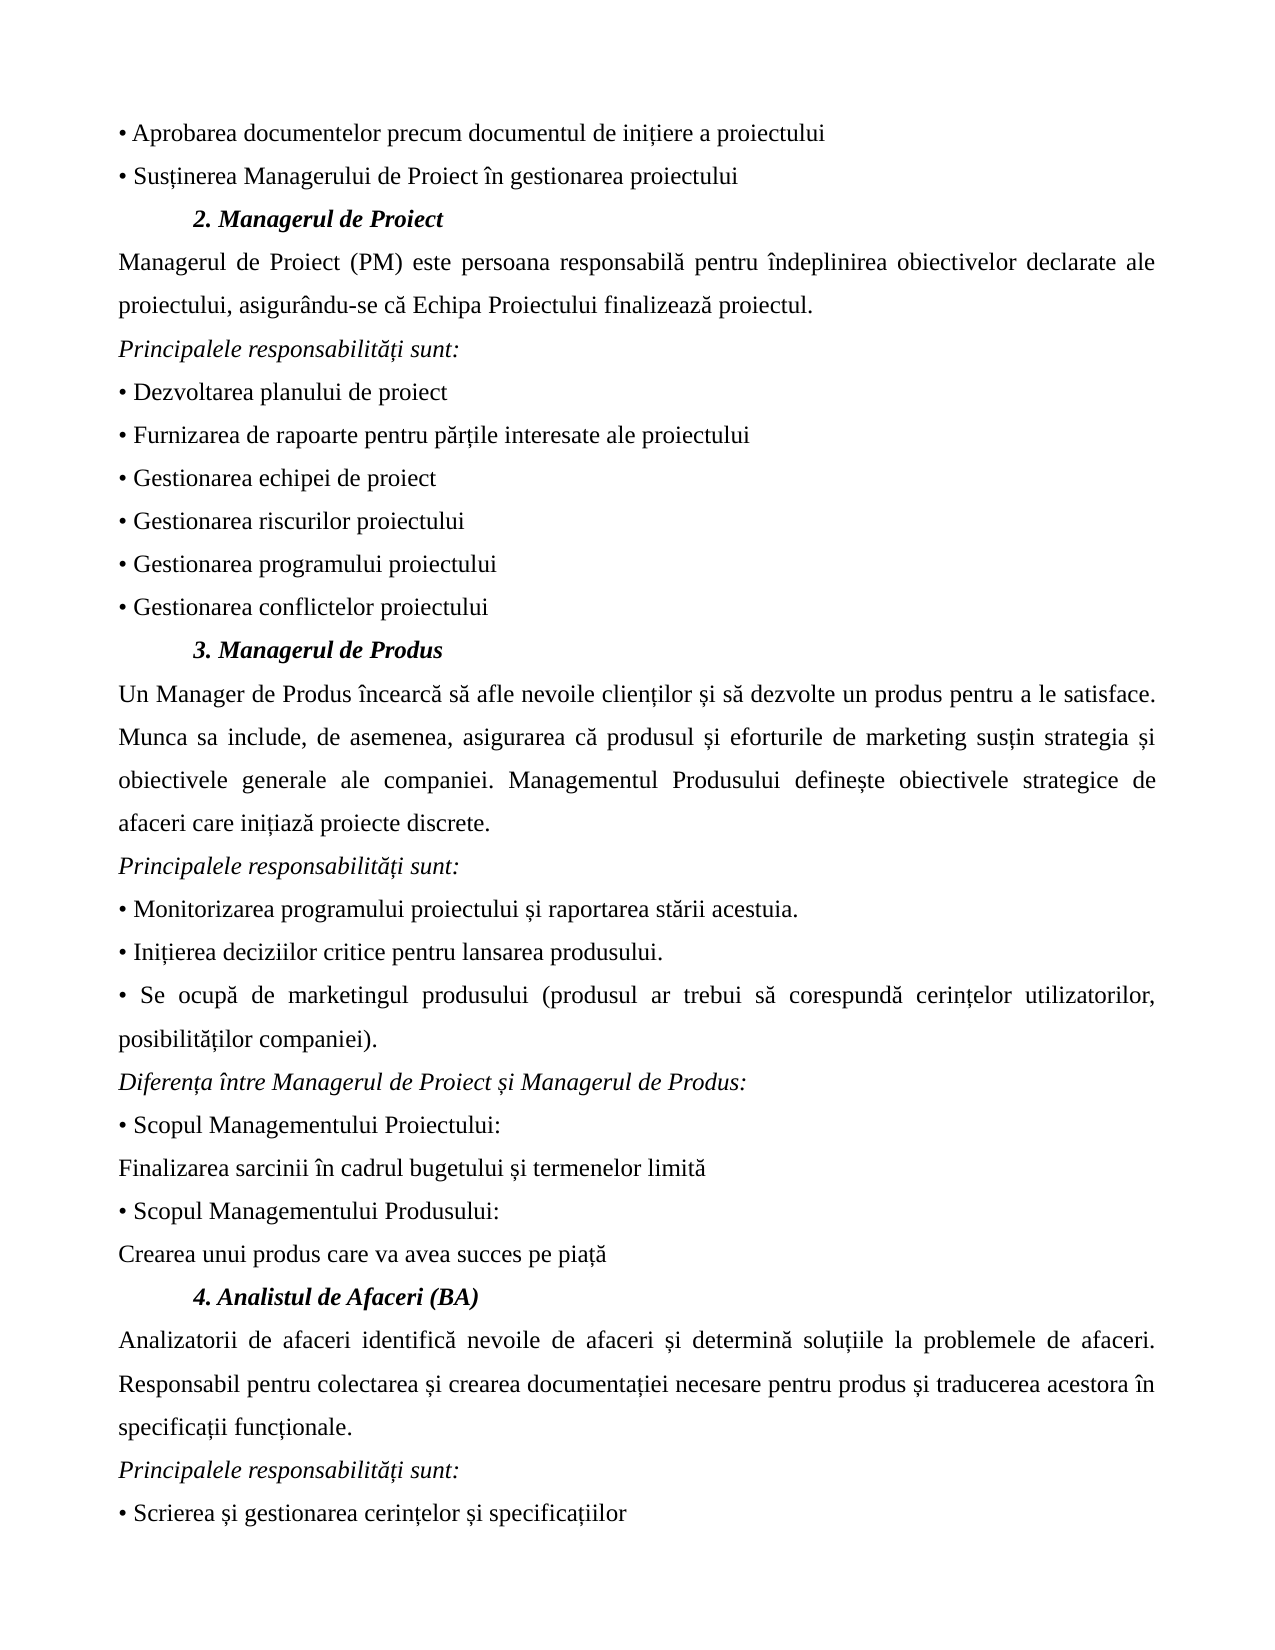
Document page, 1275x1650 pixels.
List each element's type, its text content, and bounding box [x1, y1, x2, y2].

text Principalele responsabilități sunt: [118, 851, 1157, 880]
text 4. Analistul de Afaceri (BA) [118, 1282, 1157, 1311]
text 3. Managerul de Produs [118, 636, 1157, 664]
text Principalele responsabilități sunt: [118, 334, 1157, 362]
text • Furnizarea de rapoarte pentru părțile interesate ale proiectului [118, 420, 1157, 449]
text • Gestionarea programului proiectului [118, 549, 1157, 578]
text 2. Managerul de Proiect [118, 204, 1157, 233]
text Managerul de Proiect (PM) este persoana responsabilă pentru îndeplinirea obiectivelor declarate ale proiectului, asigurându-se că Echipa Proiectului finalizează proiectul. [118, 247, 1157, 319]
text Principalele responsabilități sunt: [118, 1455, 1157, 1484]
text • Inițierea deciziilor critice pentru lansarea produsului. [118, 937, 1157, 966]
text • Aprobarea documentelor precum documentul de inițiere a proiectului [118, 118, 1157, 147]
text Finalizarea sarcinii în cadrul bugetului și termenelor limită [118, 1153, 1157, 1182]
text Analizatorii de afaceri identifică nevoile de afaceri și determină soluțiile la problemele de afaceri. Responsabil pentru colectarea și crearea documentației necesare pentru produs și traducerea acestora în specificații funcționale. [118, 1326, 1157, 1441]
text Un Manager de Produs încearcă să afle nevoile clienților și să dezvolte un produs pentru a le satisface. Munca sa include, de asemenea, asigurarea că produsul și eforturile de marketing susțin strategia și obiectivele generale ale companiei. Managementul Produsului definește obiectivele strategice de afaceri care inițiază proiecte discrete. [118, 679, 1157, 837]
text • Scrierea și gestionarea cerințelor și specificațiilor [118, 1498, 1157, 1527]
text • Gestionarea echipei de proiect [118, 463, 1157, 492]
text • Monitorizarea programului proiectului și raportarea stării acestuia. [118, 894, 1157, 923]
text Crearea unui produs care va avea succes pe piață [118, 1239, 1157, 1268]
text • Susținerea Managerului de Proiect în gestionarea proiectului [118, 161, 1157, 190]
text • Dezvoltarea planului de proiect [118, 377, 1157, 406]
text Diferența între Managerul de Proiect și Managerul de Produs: [118, 1067, 1157, 1096]
text • Gestionarea conflictelor proiectului [118, 592, 1157, 621]
text • Se ocupă de marketingul produsului (produsul ar trebui să corespundă cerințelor utilizatorilor, posibilităților companiei). [118, 981, 1157, 1052]
text • Scopul Managementului Produsului: [118, 1196, 1157, 1225]
text • Scopul Managementului Proiectului: [118, 1110, 1157, 1139]
text • Gestionarea riscurilor proiectului [118, 506, 1157, 535]
